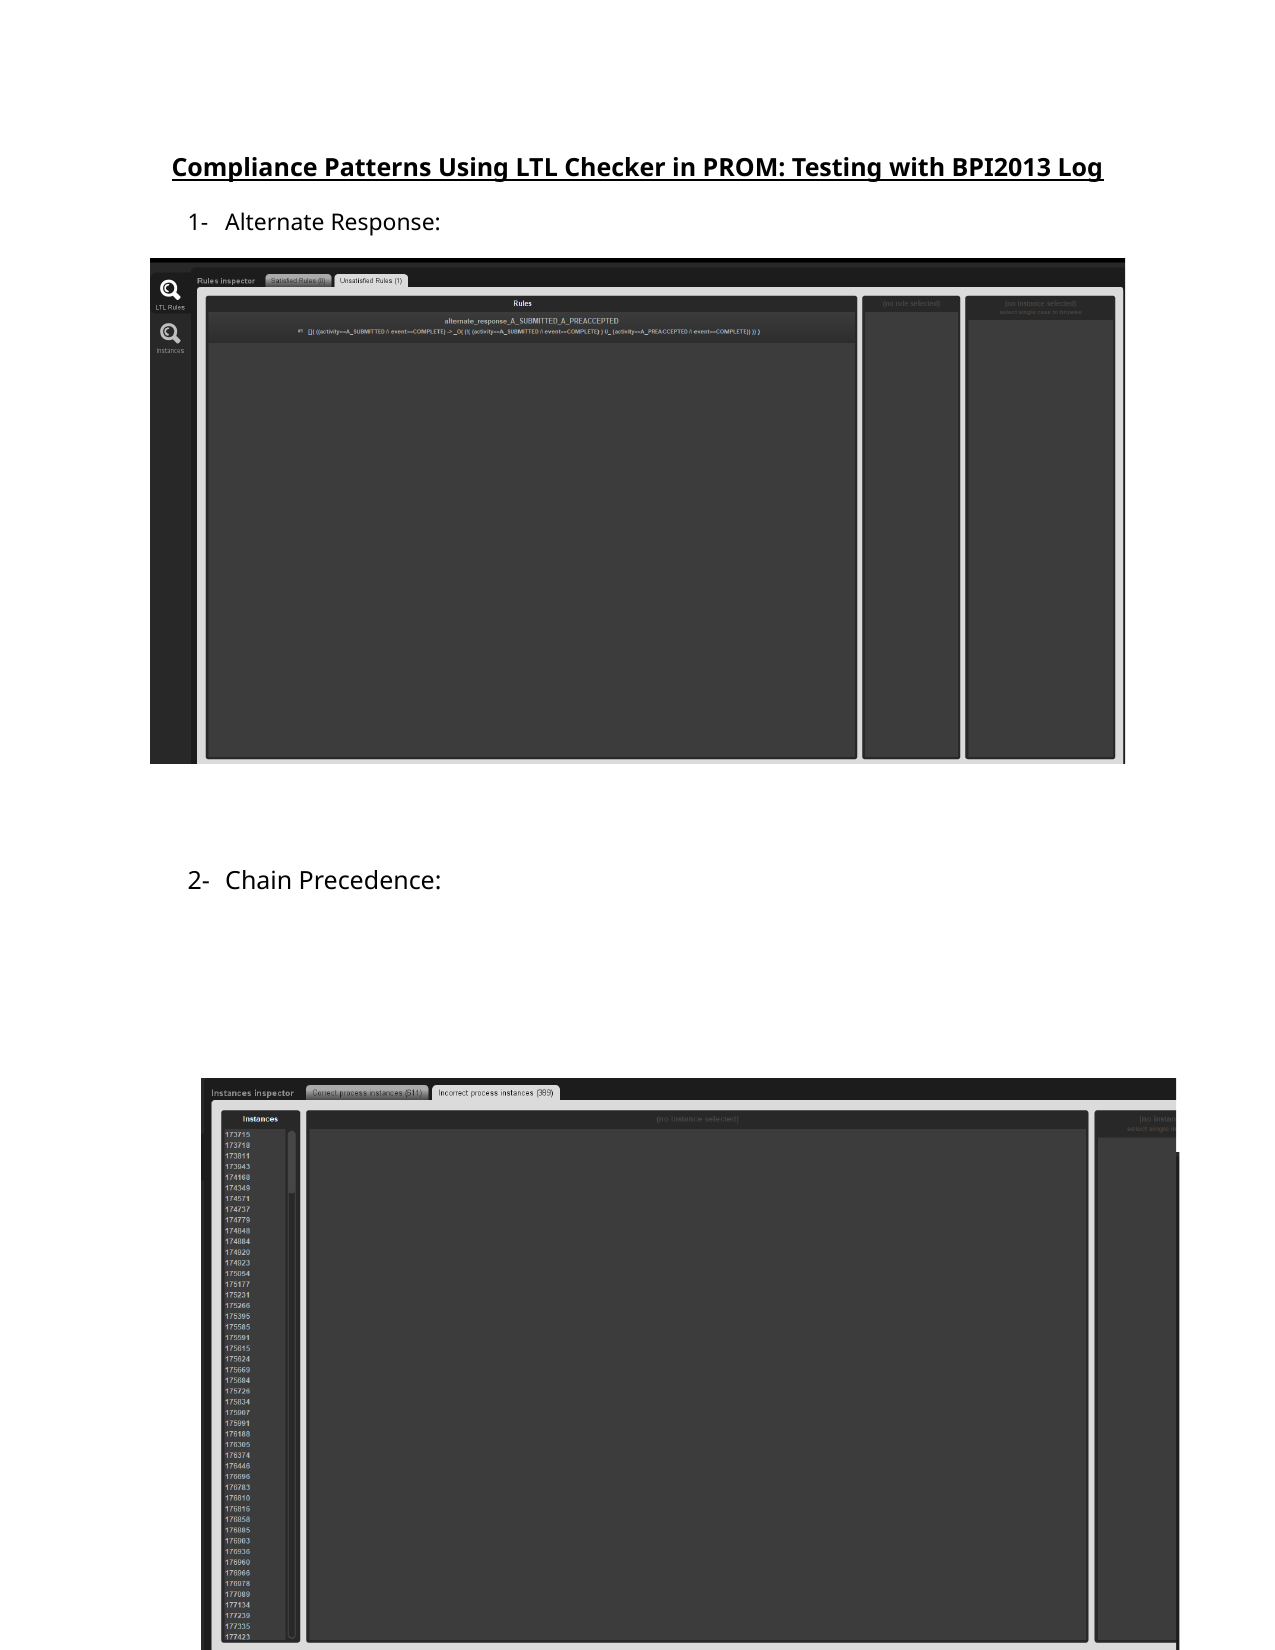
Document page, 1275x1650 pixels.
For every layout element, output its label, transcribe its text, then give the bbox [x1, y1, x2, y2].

list Chain Precedence: [187, 863, 1125, 897]
list Alternate Response: [187, 206, 1125, 237]
text Compliance Patterns Using LTL Checker in PROM: Testing with BPI2013 Log [150, 150, 1125, 184]
picture [201, 1078, 1180, 1650]
picture [150, 258, 1125, 764]
